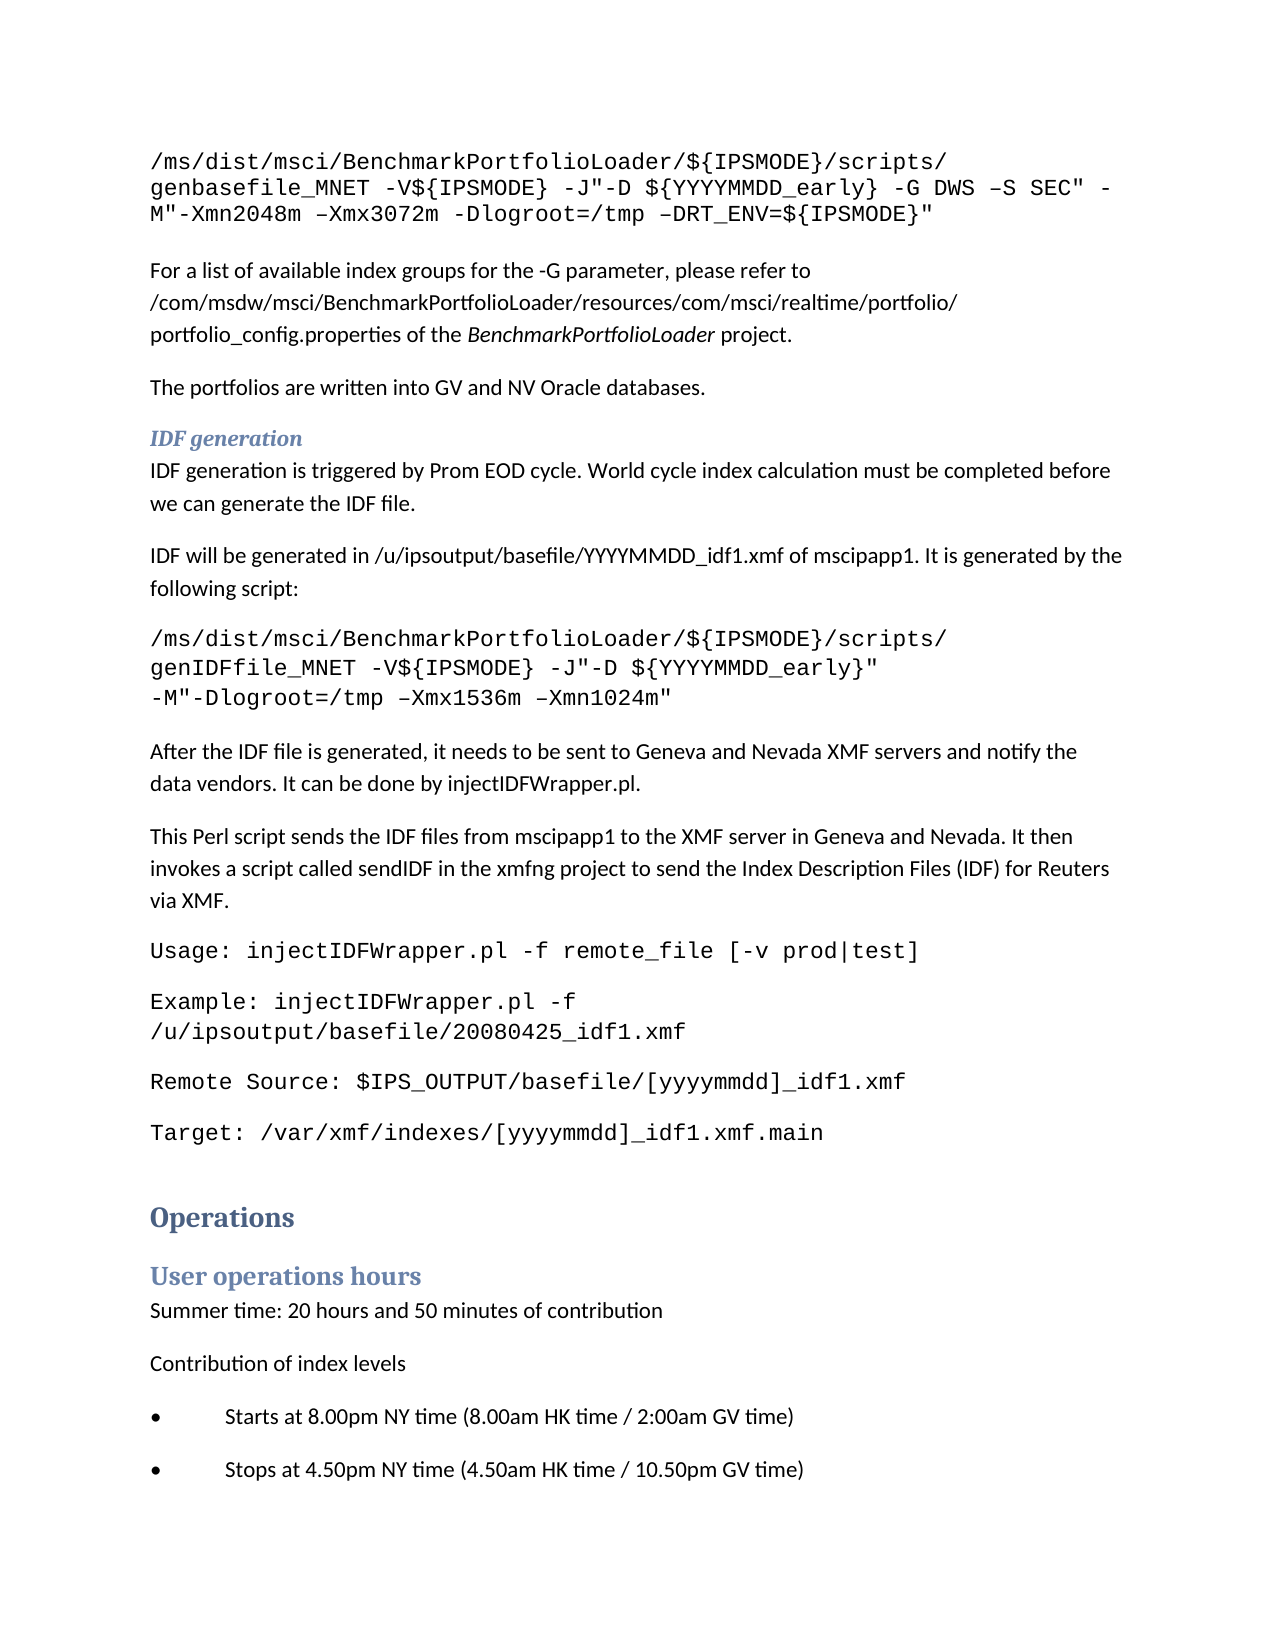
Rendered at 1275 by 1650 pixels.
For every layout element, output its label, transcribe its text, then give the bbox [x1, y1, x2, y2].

subtitle Operations [150, 1201, 1125, 1235]
text /ms/dist/msci/BenchmarkPortfolioLoader/${IPSMODE}/scripts/genIDFfile_MNET -V${IPSMODE} -J"-D ${YYYYMMDD_early}" -M"-Dlogroot=/tmp –Xmx1536m –Xmn1024m" [150, 627, 1125, 712]
text Usage: injectIDFWrapper.pl -f remote_file [-v prod|test] [150, 940, 1125, 966]
text After the IDF file is generated, it needs to be sent to Geneva and Nevada XMF servers and notify the data vendors. It can be done by injectIDFWrapper.pl. [150, 737, 1125, 797]
text This Perl script sends the IDF files from mscipapp1 to the XMF server in Geneva and Nevada. It then invokes a script called sendIDF in the xmfng project to send the Index Description Files (IDF) for Reuters via XMF. [150, 822, 1125, 915]
text • Starts at 8.00pm NY time (8.00am HK time / 2:00am GV time) [150, 1402, 1125, 1430]
text For a list of available index groups for the -G parameter, please refer to /com/msdw/msci/BenchmarkPortfolioLoader/resources/com/msci/realtime/portfolio/portfolio_config.properties of the BenchmarkPortfolioLoader project. [150, 256, 1125, 348]
text IDF will be generated in /u/ipsoutput/basefile/YYYYMMDD_idf1.xmf of mscipapp1. It is generated by the following script: [150, 542, 1125, 602]
text Remote Source: $IPS_OUTPUT/basefile/[yyyymmdd]_idf1.xmf [150, 1071, 1125, 1097]
text The portfolios are written into GV and NV Oracle databases. [150, 373, 1125, 401]
text Contribution of index levels [150, 1349, 1125, 1377]
text • Stops at 4.50pm NY time (4.50am HK time / 10.50pm GV time) [150, 1455, 1125, 1483]
subtitle IDF generation [150, 426, 1125, 453]
text IDF generation is triggered by Prom EOD cycle. World cycle index calculation must be completed before we can generate the IDF file. [150, 456, 1125, 517]
text Target: /var/xmf/indexes/[yyyymmdd]_idf1.xmf.main [150, 1121, 1125, 1147]
text Summer time: 20 hours and 50 minutes of contribution [150, 1296, 1125, 1324]
subtitle User operations hours [150, 1261, 1125, 1292]
text /ms/dist/msci/BenchmarkPortfolioLoader/${IPSMODE}/scripts/genbasefile_MNET -V${IPSMODE} -J"-D ${YYYYMMDD_early} -G DWS –S SEC" -M"-Xmn2048m –Xmx3072m -Dlogroot=/tmp –DRT_ENV=${IPSMODE}" [150, 150, 1125, 228]
text Example: injectIDFWrapper.pl -f /u/ipsoutput/basefile/20080425_idf1.xmf [150, 990, 1125, 1046]
